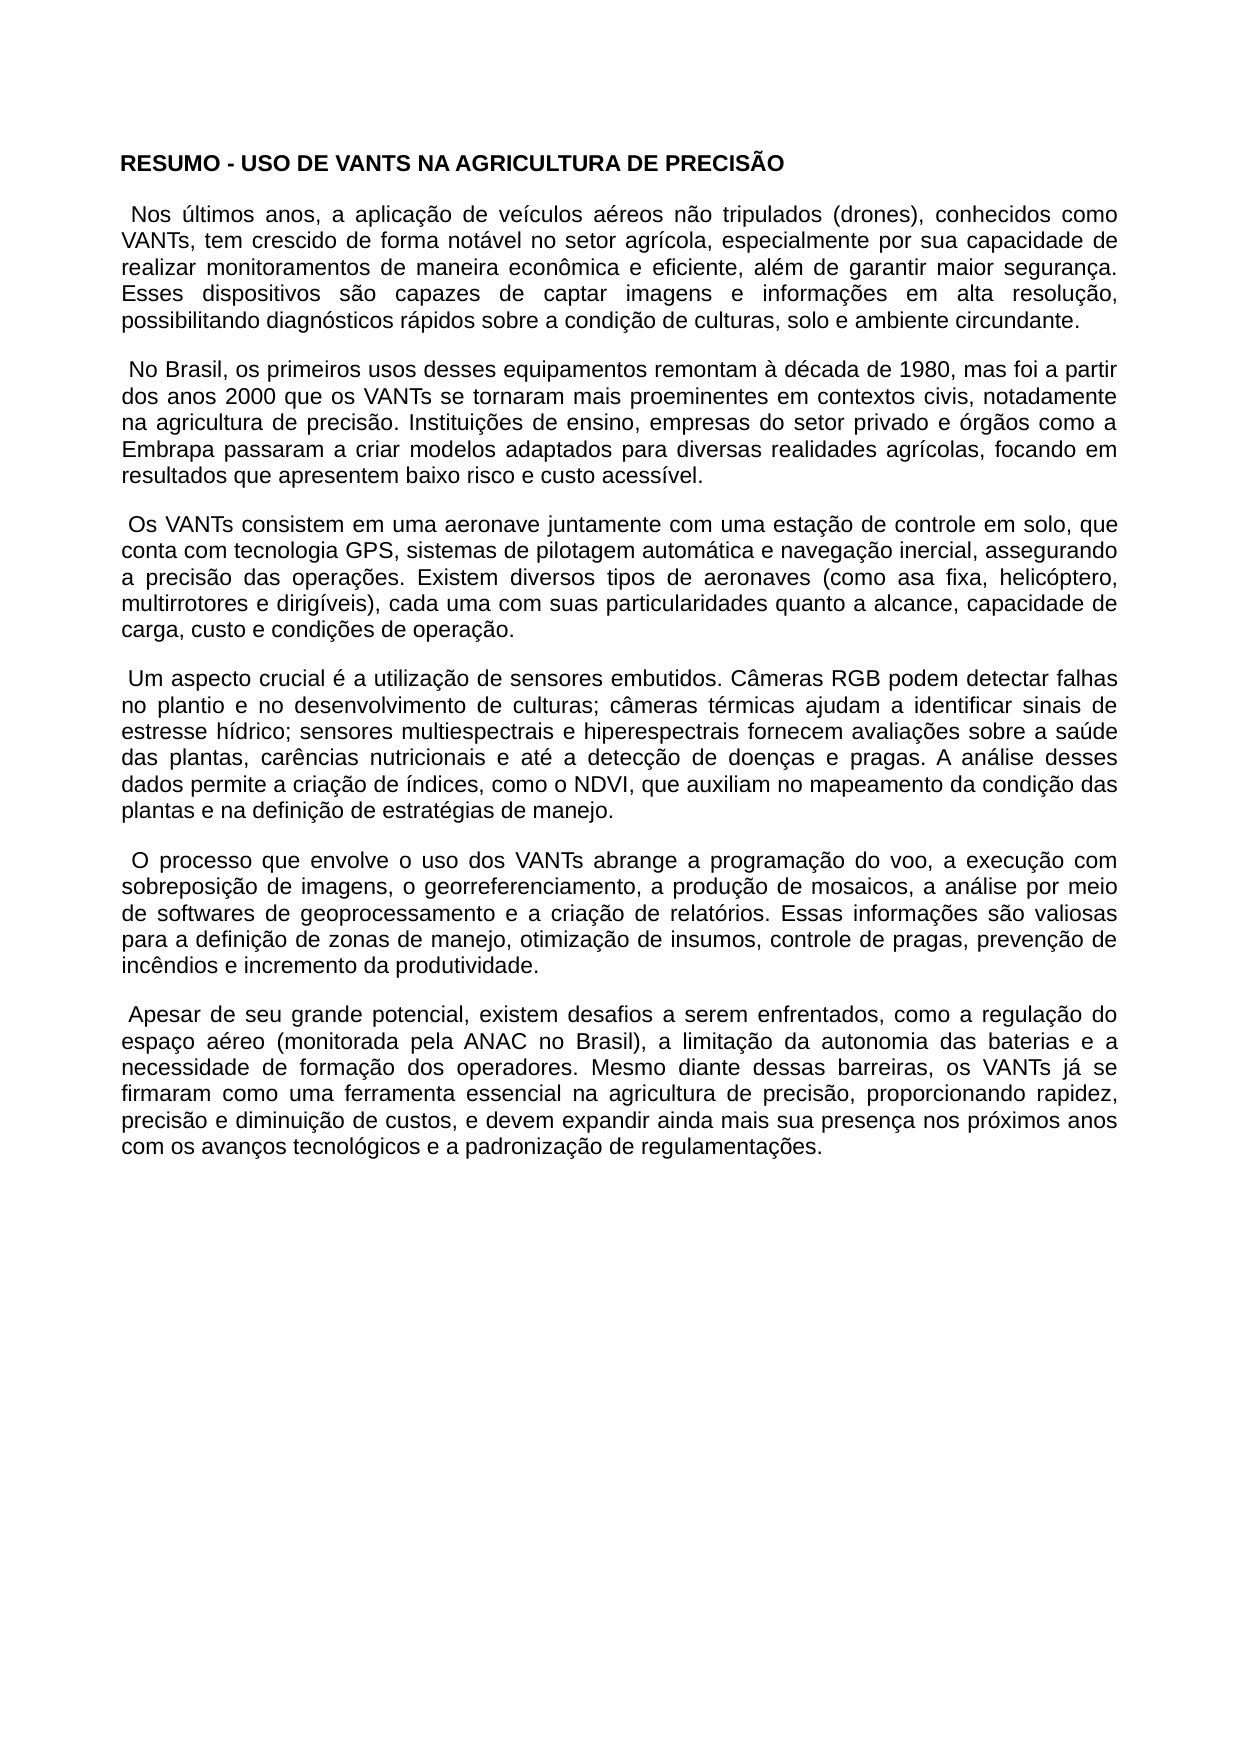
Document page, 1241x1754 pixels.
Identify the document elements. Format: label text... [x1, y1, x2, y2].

text Nos últimos anos, a aplicação de veículos aéreos não tripulados (drones), conhecidos como VANTs, tem crescido de forma notável no setor agrícola, especialmente por sua capacidade de realizar monitoramentos de maneira econômica e eficiente, além de garantir maior segurança. Esses dispositivos são capazes de captar imagens e informações em alta resolução, possibilitando diagnósticos rápidos sobre a condição de culturas, solo e ambiente circundante. [120, 201, 1119, 333]
text Um aspecto crucial é a utilização de sensores embutidos. Câmeras RGB podem detectar falhas no plantio e no desenvolvimento de culturas; câmeras térmicas ajudam a identificar sinais de estresse hídrico; sensores multiespectrais e hiperespectrais fornecem avaliações sobre a saúde das plantas, carências nutricionais e até a detecção de doenças e pragas. A análise desses dados permite a criação de índices, como o NDVI, que auxiliam no mapeamento da condição das plantas e na definição de estratégias de manejo. [120, 665, 1119, 823]
text No Brasil, os primeiros usos desses equipamentos remontam à década de 1980, mas foi a partir dos anos 2000 que os VANTs se tornaram mais proeminentes em contextos civis, notadamente na agricultura de precisão. Instituições de ensino, empresas do setor privado e órgãos como a Embrapa passaram a criar modelos adaptados para diversas realidades agrícolas, focando em resultados que apresentem baixo risco e custo acessível. [121, 356, 1119, 488]
text O processo que envolve o uso dos VANTs abrange a programação do voo, a execução com sobreposição de imagens, o georreferenciamento, a produção de mosaicos, a análise por meio de softwares de geoprocessamento e a criação de relatórios. Essas informações são valiosas para a definição de zonas de manejo, otimização de insumos, controle de pragas, prevenção de incêndios e incremento da produtividade. [121, 847, 1119, 979]
text Apesar de seu grande potencial, existem desafios a serem enfrentados, como a regulação do espaço aéreo (monitorada pela ANAC no Brasil), a limitação da autonomia das baterias e a necessidade de formação dos operadores. Mesmo diante dessas barreiras, os VANTs já se firmaram como uma ferramenta essencial na agricultura de precisão, proporcionando rapidez, precisão e diminuição de custos, e devem expandir ainda mais sua presença nos próximos anos com os avanços tecnológicos e a padronização de regulamentações. [120, 1001, 1119, 1159]
text Os VANTs consistem em uma aeronave juntamente com uma estação de controle em solo, que conta com tecnologia GPS, sistemas de pilotagem automática e navegação inercial, assegurando a precisão das operações. Existem diversos tipos de aeronaves (como asa fixa, helicóptero, multirrotores e dirigíveis), cada uma com suas particularidades quanto a alcance, capacidade de carga, custo e condições de operação. [120, 511, 1119, 643]
text RESUMO - USO DE VANTS NA AGRICULTURA DE PRECISÃO [120, 150, 1119, 176]
